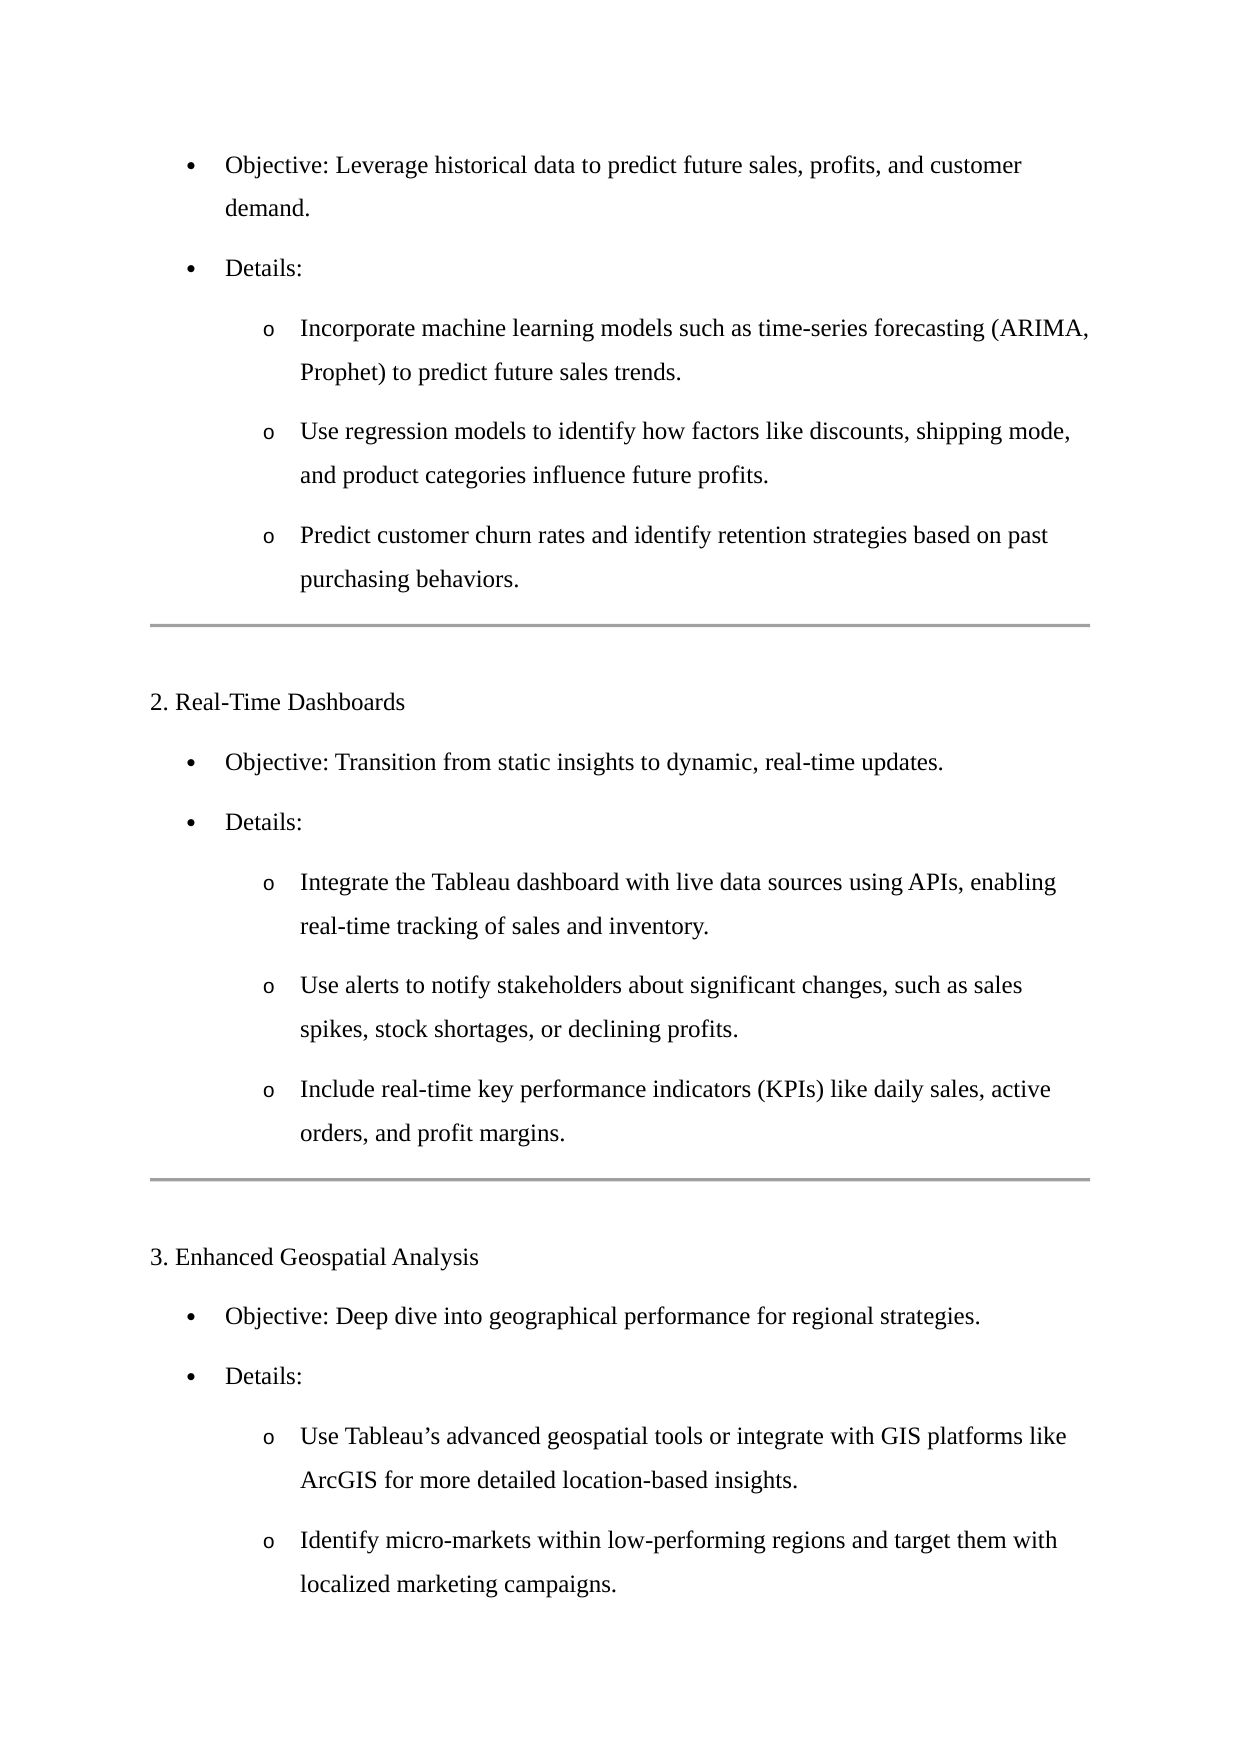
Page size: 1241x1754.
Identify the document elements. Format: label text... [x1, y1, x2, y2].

list Details: [187, 807, 1090, 836]
list Objective: Leverage historical data to predict future sales, profits, and customer demand. [187, 150, 1090, 222]
list Use Tableau’s advanced geospatial tools or integrate with GIS platforms like ArcGIS for more detailed location-based insights. [262, 1421, 1090, 1494]
list Details: [187, 253, 1090, 282]
list Identify micro-markets within low-performing regions and target them with localized marketing campaigns. [262, 1525, 1090, 1597]
list Objective: Transition from static insights to dynamic, real-time updates. [187, 747, 1090, 776]
list Use regression models to identify how factors like discounts, shipping mode, and product categories influence future profits. [262, 416, 1090, 489]
list Include real-time key performance indicators (KPIs) like daily sales, active orders, and profit margins. [262, 1074, 1090, 1147]
list Incorporate machine learning models such as time-series forecasting (ARIMA, Prophet) to predict future sales trends. [262, 313, 1090, 385]
list Use alerts to notify stakeholders about significant changes, such as sales spikes, stock shortages, or declining profits. [262, 971, 1090, 1043]
list Predict customer churn rates and identify retention strategies based on past purchasing behaviors. [262, 520, 1090, 593]
list Integrate the Tableau dashboard with live data sources using APIs, enabling real-time tracking of sales and inventory. [262, 867, 1090, 939]
list Objective: Deep dive into geographical performance for regional strategies. [187, 1301, 1090, 1330]
text 2. Real-Time Dashboards [150, 687, 1090, 716]
text 3. Enhanced Geospatial Analysis [150, 1242, 1090, 1270]
list Details: [187, 1361, 1090, 1390]
